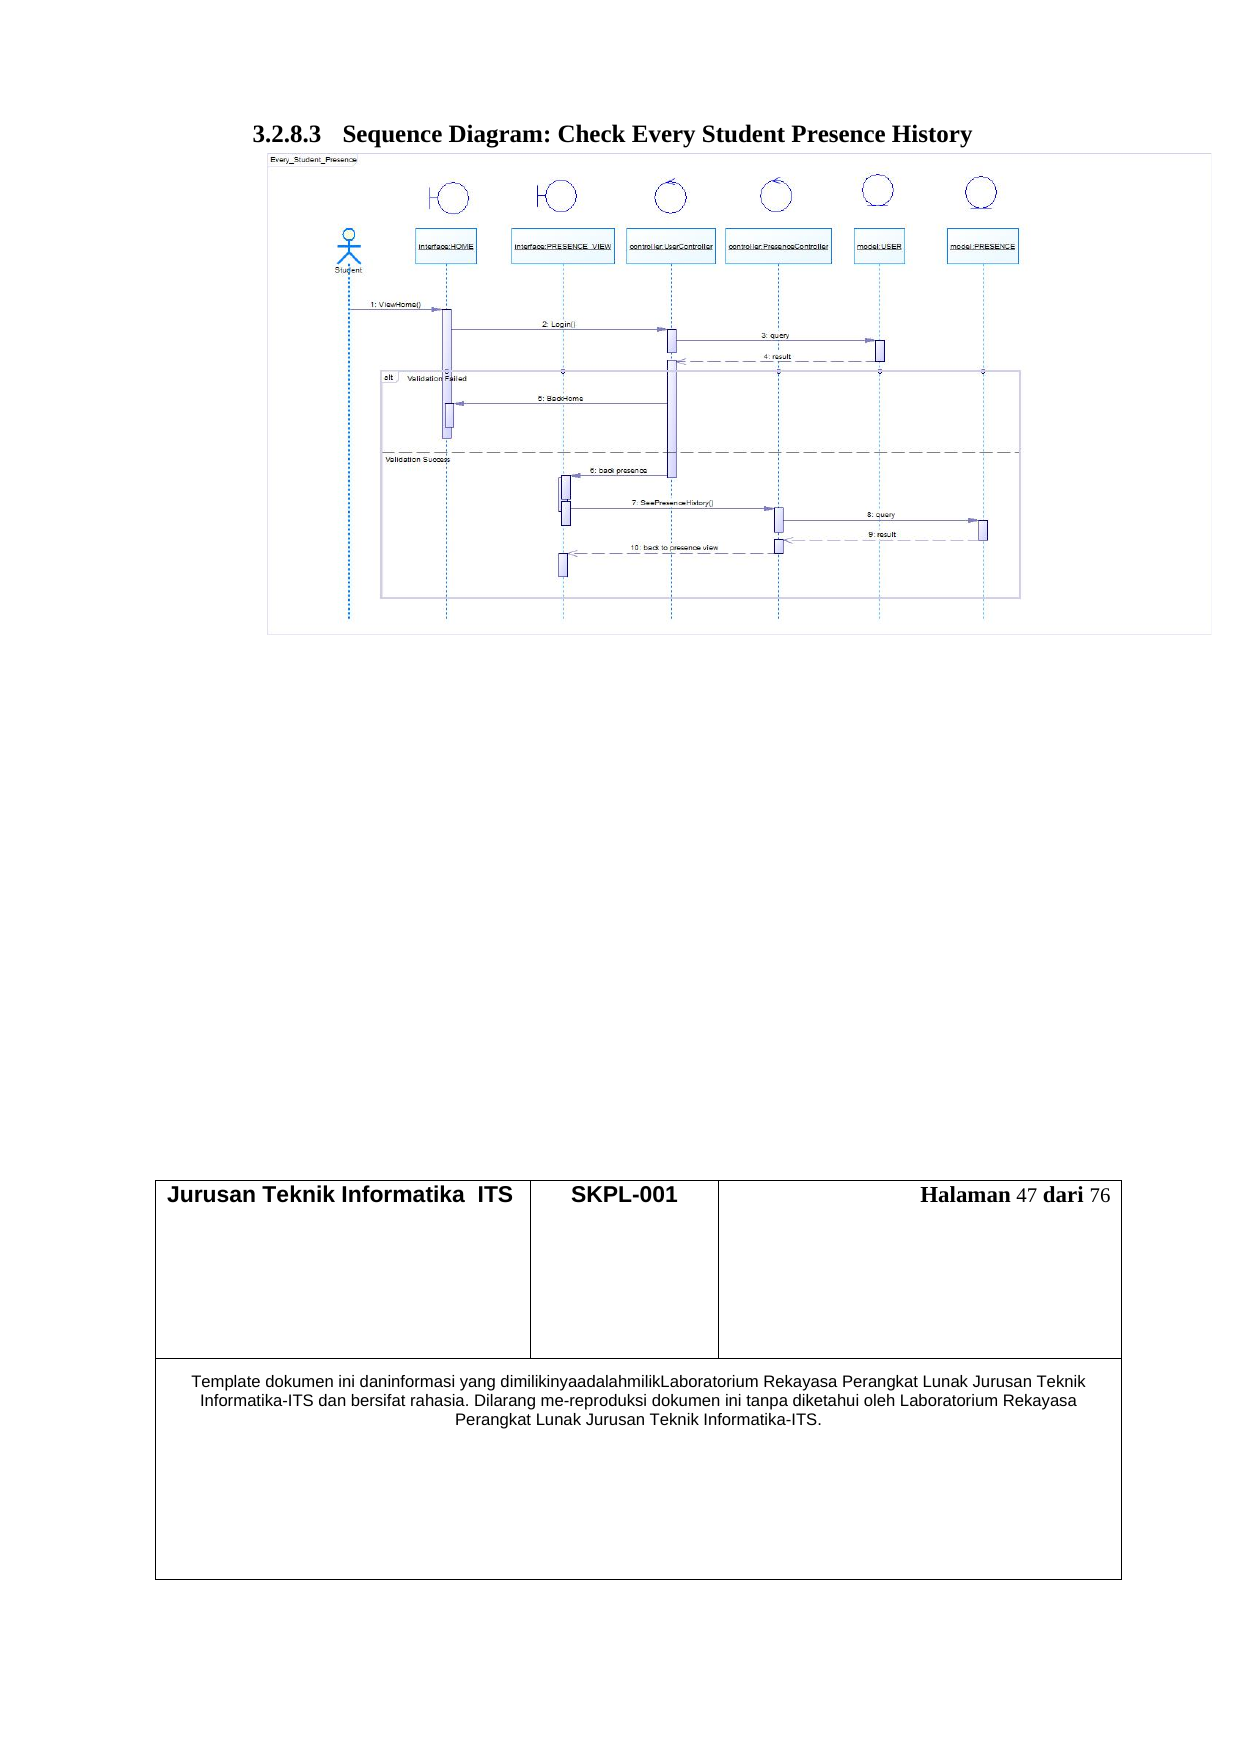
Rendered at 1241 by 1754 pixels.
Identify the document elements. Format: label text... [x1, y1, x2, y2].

picture [267, 153, 1212, 635]
subtitle Sequence Diagram: Check Every Student Presence History [252, 119, 1121, 147]
